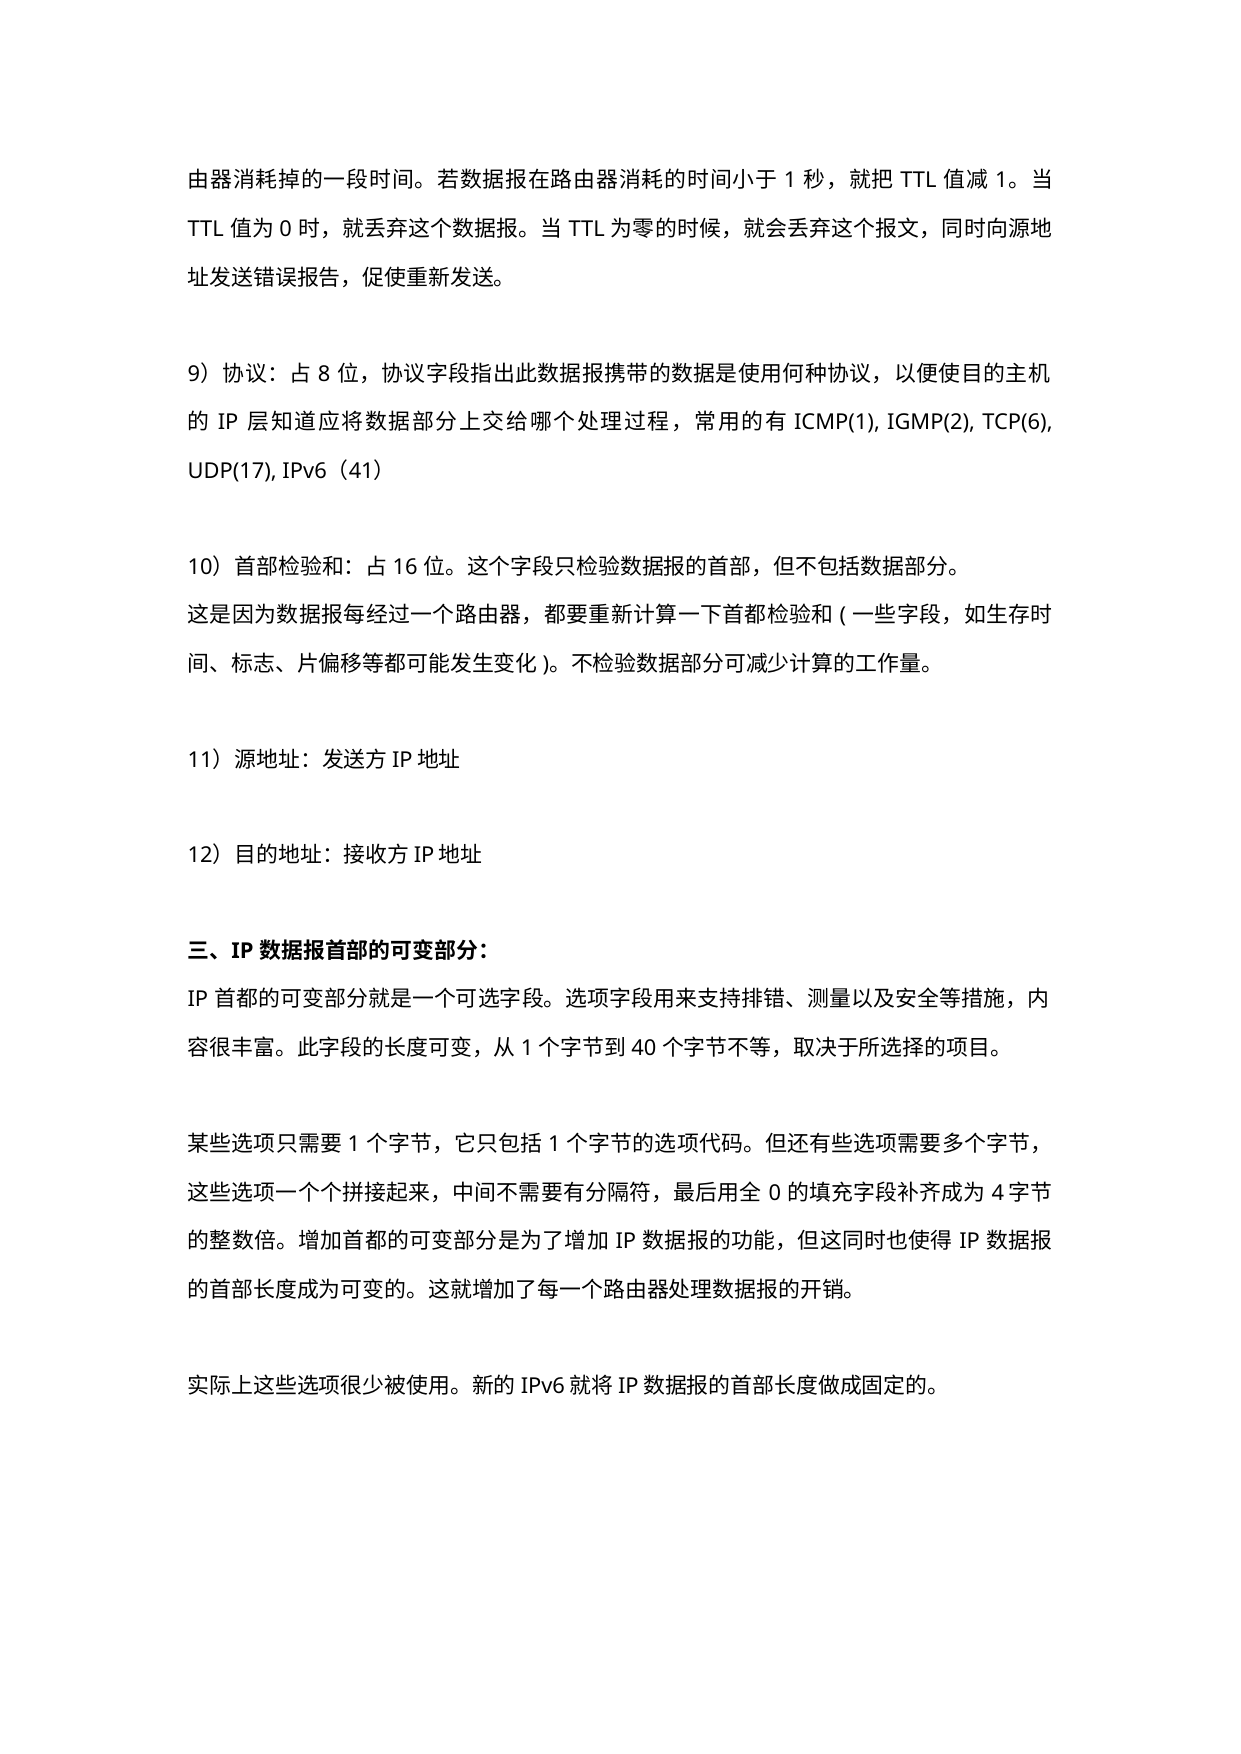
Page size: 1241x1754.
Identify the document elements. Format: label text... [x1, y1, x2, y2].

text 9）协议：占 8 位，协议字段指出此数据报携带的数据是使用何种协议，以便使目的主机的 IP 层知道应将数据部分上交给哪个处理过程，常用的有ICMP(1), IGMP(2), TCP(6), UDP(17), IPv6（41） [187, 355, 1053, 485]
text 这是因为数据报每经过一个路由器，都要重新计算一下首都检验和 ( 一些字段，如生存时间、标志、片偏移等都可能发生变化 )。不检验数据部分可减少计算的工作量。 [187, 597, 1053, 678]
text 10）首部检验和：占 16 位。这个字段只检验数据报的首部，但不包括数据部分。 [187, 548, 1053, 581]
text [187, 162, 1053, 292]
text 11）源地址：发送方IP地址 [187, 741, 1053, 774]
text 某些选项只需要 1 个字节，它只包括 1 个字节的选项代码。但还有些选项需要多个字节，这些选项一个个拼接起来，中间不需要有分隔符，最后用全 0 的填充字段补齐成为 4字节的整数倍。增加首都的可变部分是为了增加 IP 数据报的功能，但这同时也使得 IP 数据报的首部长度成为可变的。这就增加了每一个路由器处理数据报的开销。 [187, 1126, 1053, 1304]
text 12）目的地址：接收方IP地址 [187, 837, 1053, 869]
text 实际上这些选项很少被使用。新的 IPv6就将 IP数据报的首部长度做成固定的。 [187, 1367, 1053, 1400]
text 三、IP 数据报首部的可变部分： [187, 933, 1053, 965]
text IP 首都的可变部分就是一个可选字段。选项字段用来支持排错、测量以及安全等措施，内容很丰富。此字段的长度可变，从 1 个字节到 40 个字节不等，取决于所选择的项目。 [187, 981, 1053, 1062]
